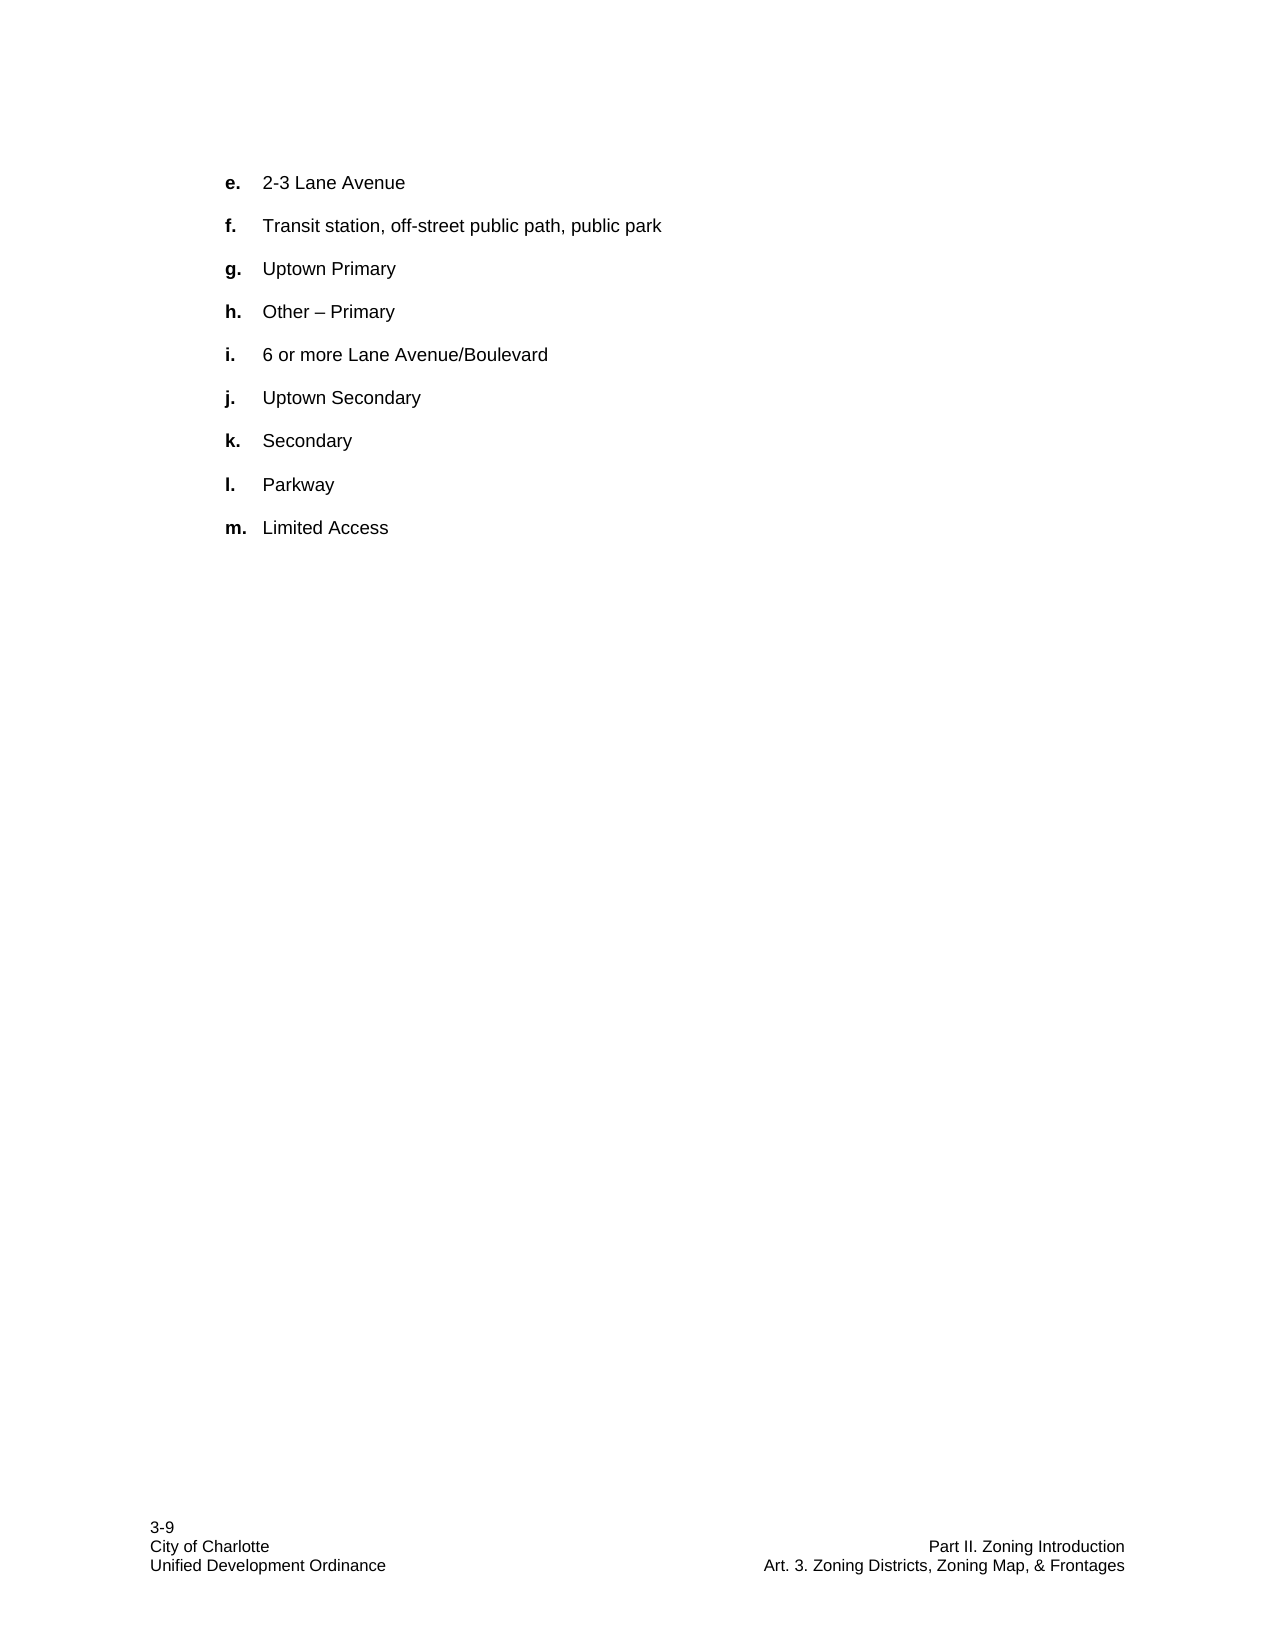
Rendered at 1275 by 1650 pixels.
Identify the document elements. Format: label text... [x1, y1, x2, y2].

text m. Limited Access [225, 517, 1125, 538]
text h. Other – Primary [225, 301, 1125, 322]
text k. Secondary [225, 430, 1125, 452]
text j. Uptown Secondary [225, 387, 1125, 409]
text g. Uptown Primary [225, 258, 1125, 279]
text f. Transit station, off-street public path, public park [225, 215, 1125, 236]
text l. Parkway [225, 473, 1125, 495]
text i. 6 or more Lane Avenue/Boulevard [225, 344, 1125, 366]
text e. 2-3 Lane Avenue [225, 172, 1125, 193]
